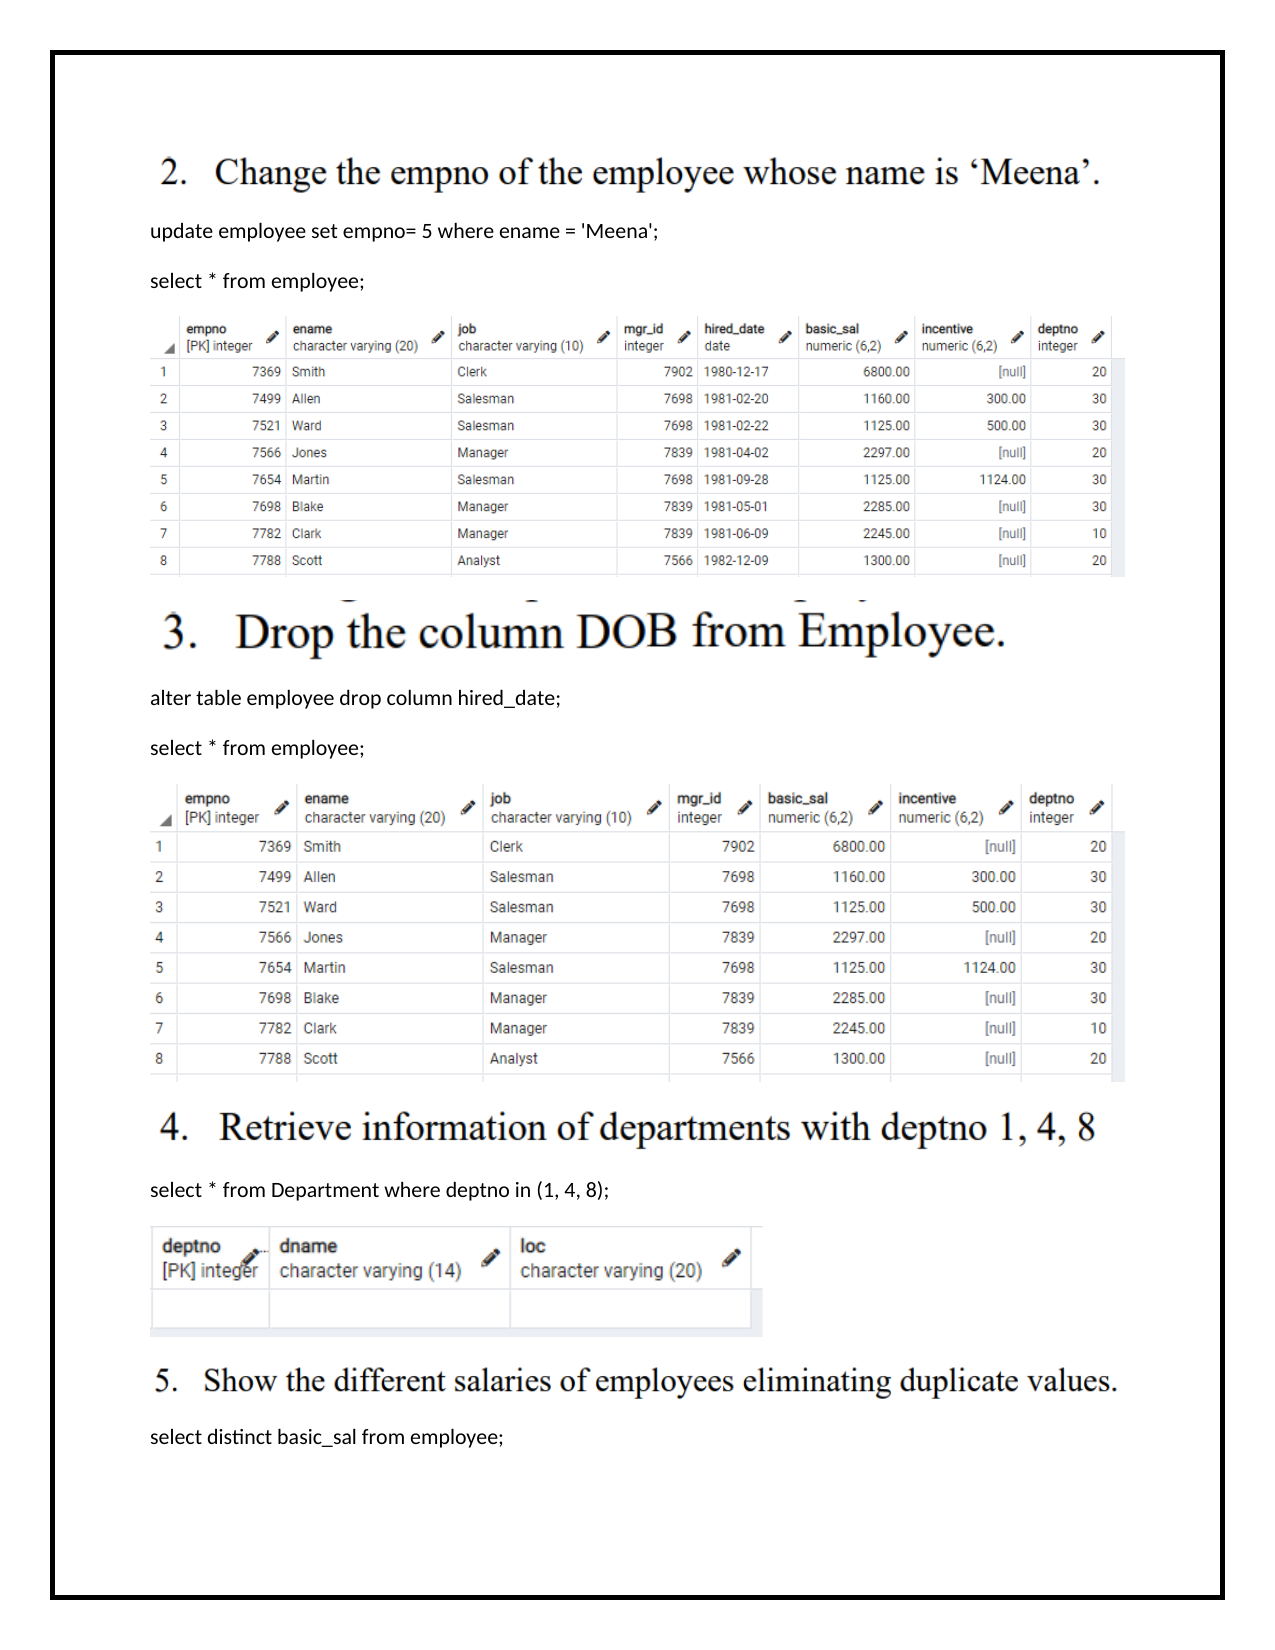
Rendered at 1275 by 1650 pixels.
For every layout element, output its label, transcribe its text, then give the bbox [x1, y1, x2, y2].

text select distinct basic_sal from employee; [150, 1423, 1125, 1450]
text select * from Department where deptno in (1, 4, 8); [150, 1176, 1125, 1203]
text alter table employee drop column hired_date; [150, 684, 1125, 711]
picture [150, 1360, 1125, 1401]
picture [150, 1226, 763, 1337]
text select * from employee; [150, 734, 1125, 761]
text update employee set empno= 5 where ename = 'Meena'; [150, 217, 1125, 243]
picture [150, 1104, 1125, 1153]
text select * from employee; [150, 267, 1125, 293]
picture [150, 784, 1125, 1082]
picture [150, 316, 1125, 577]
picture [150, 600, 1029, 661]
picture [150, 150, 1125, 194]
